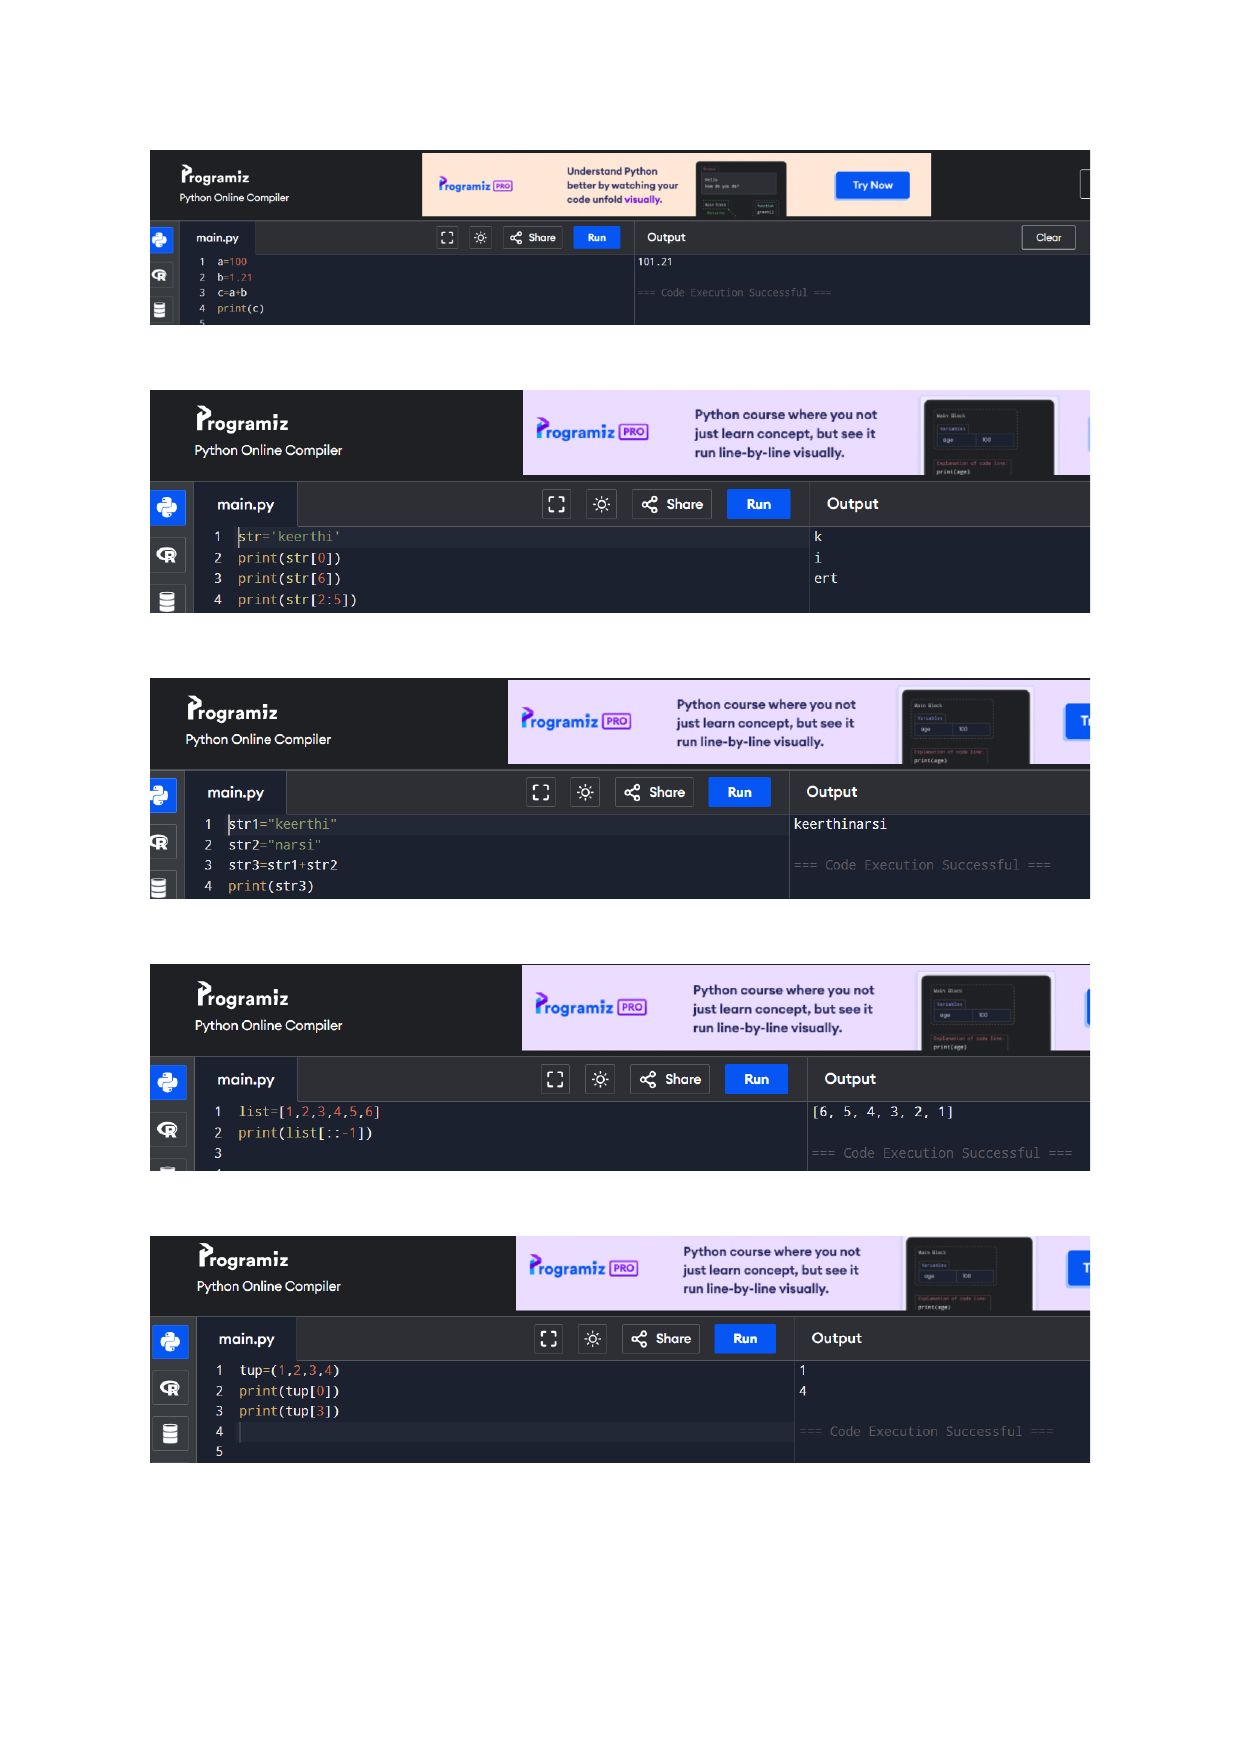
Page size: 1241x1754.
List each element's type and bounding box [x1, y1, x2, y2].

picture [150, 964, 1091, 1171]
picture [150, 1236, 1091, 1463]
picture [150, 390, 1091, 613]
picture [150, 150, 1091, 325]
picture [150, 678, 1091, 899]
